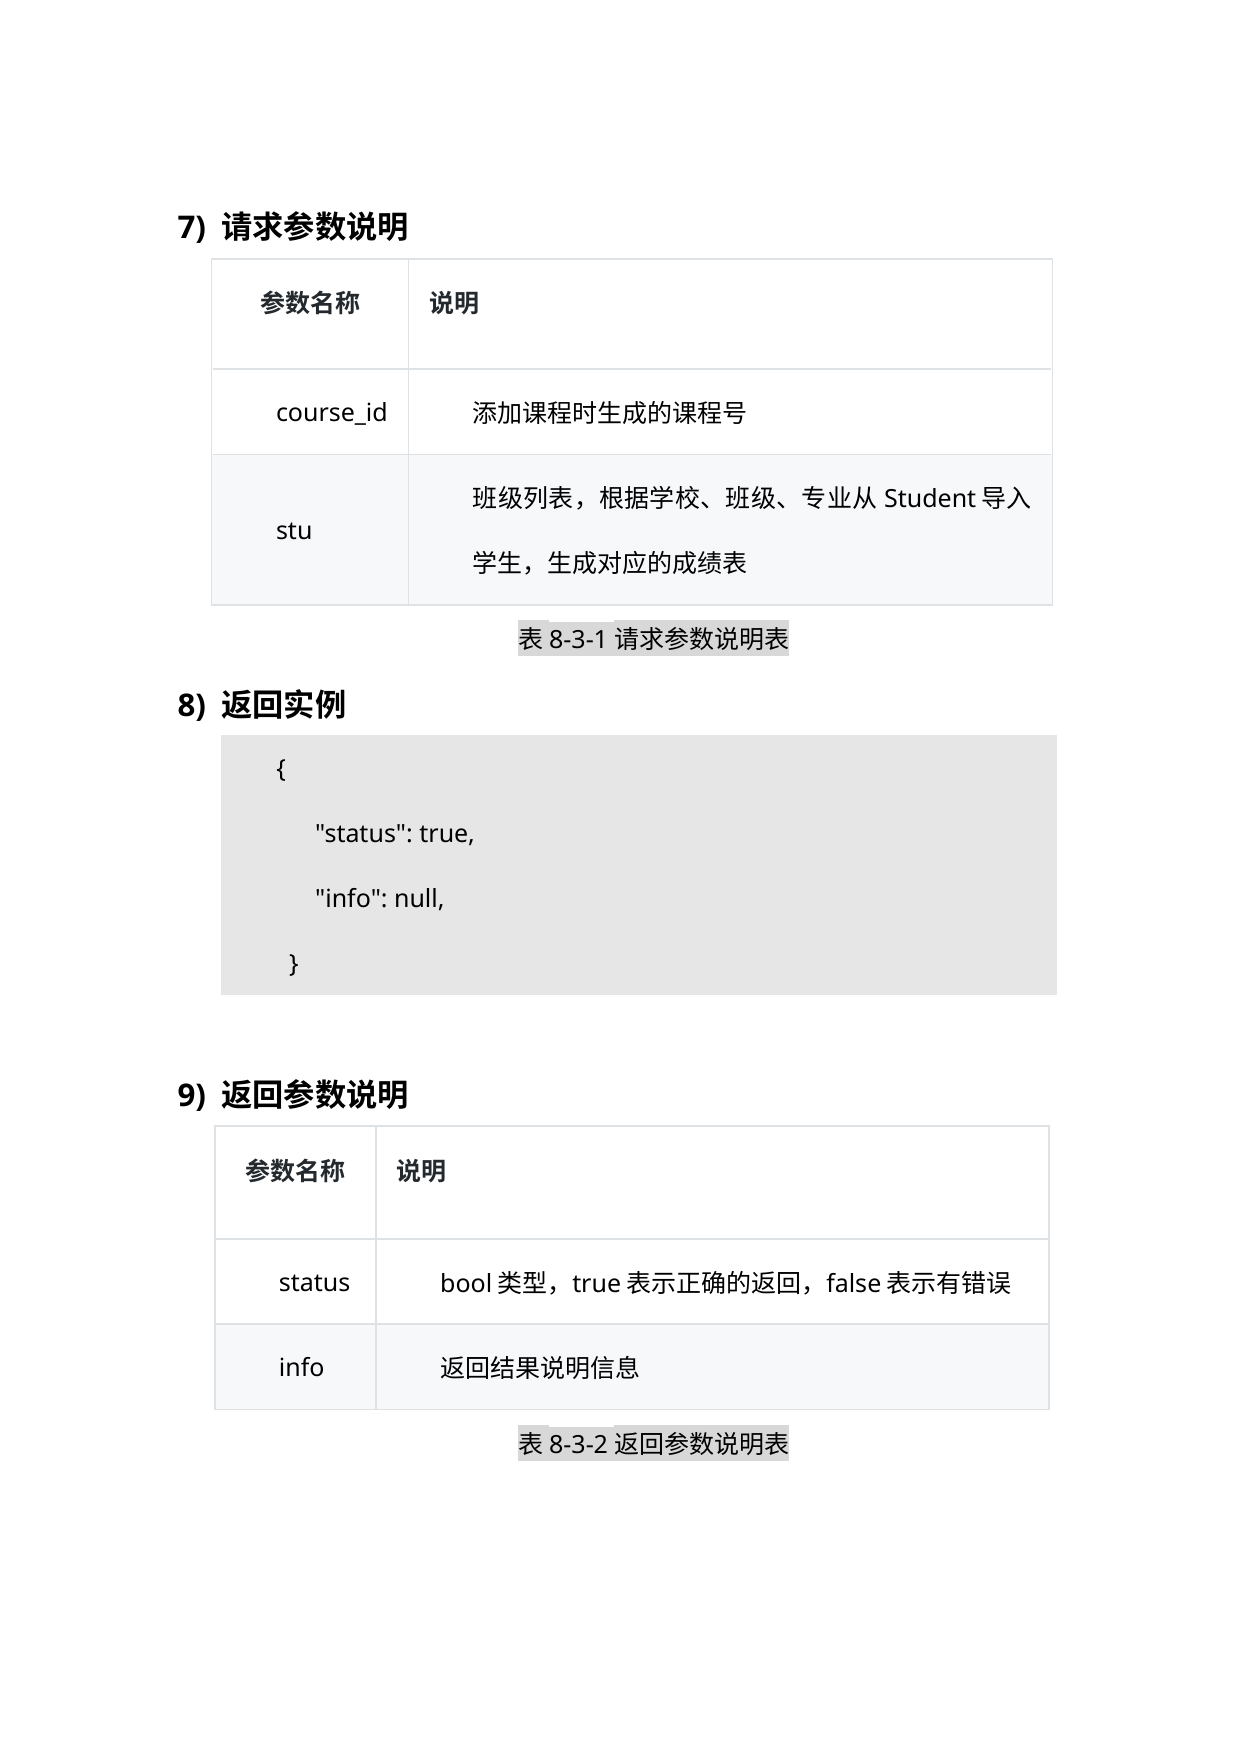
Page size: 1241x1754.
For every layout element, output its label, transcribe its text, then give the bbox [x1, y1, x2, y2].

table_cell info [216, 1325, 375, 1409]
list 返回实例 [177, 670, 1087, 735]
table_cell 班级列表，根据学校、班级、专业从Student导入学生，生成对应的成绩表 [409, 454, 1052, 604]
table_header 参数名称 [216, 1127, 375, 1238]
list 表 8-3-2 返回参数说明表 [221, 1410, 1087, 1475]
table_cell course_id [212, 369, 408, 453]
table_header { "status": true, "info": null, } [221, 735, 1057, 995]
table_cell status [216, 1240, 375, 1323]
list 返回参数说明 [177, 1060, 1087, 1125]
table_header 说明 [377, 1127, 1048, 1238]
table_header 参数名称 [212, 260, 408, 368]
list 表 8-3-1 请求参数说明表 [221, 605, 1087, 670]
table_cell stu [212, 455, 408, 604]
table_cell 添加课程时生成的课程号 [409, 368, 1052, 453]
table_cell 返回结果说明信息 [377, 1325, 1048, 1409]
table_cell bool类型，true表示正确的返回，false表示有错误 [377, 1240, 1048, 1323]
table_header 说明 [409, 260, 1052, 368]
list 请求参数说明 [177, 193, 1087, 258]
